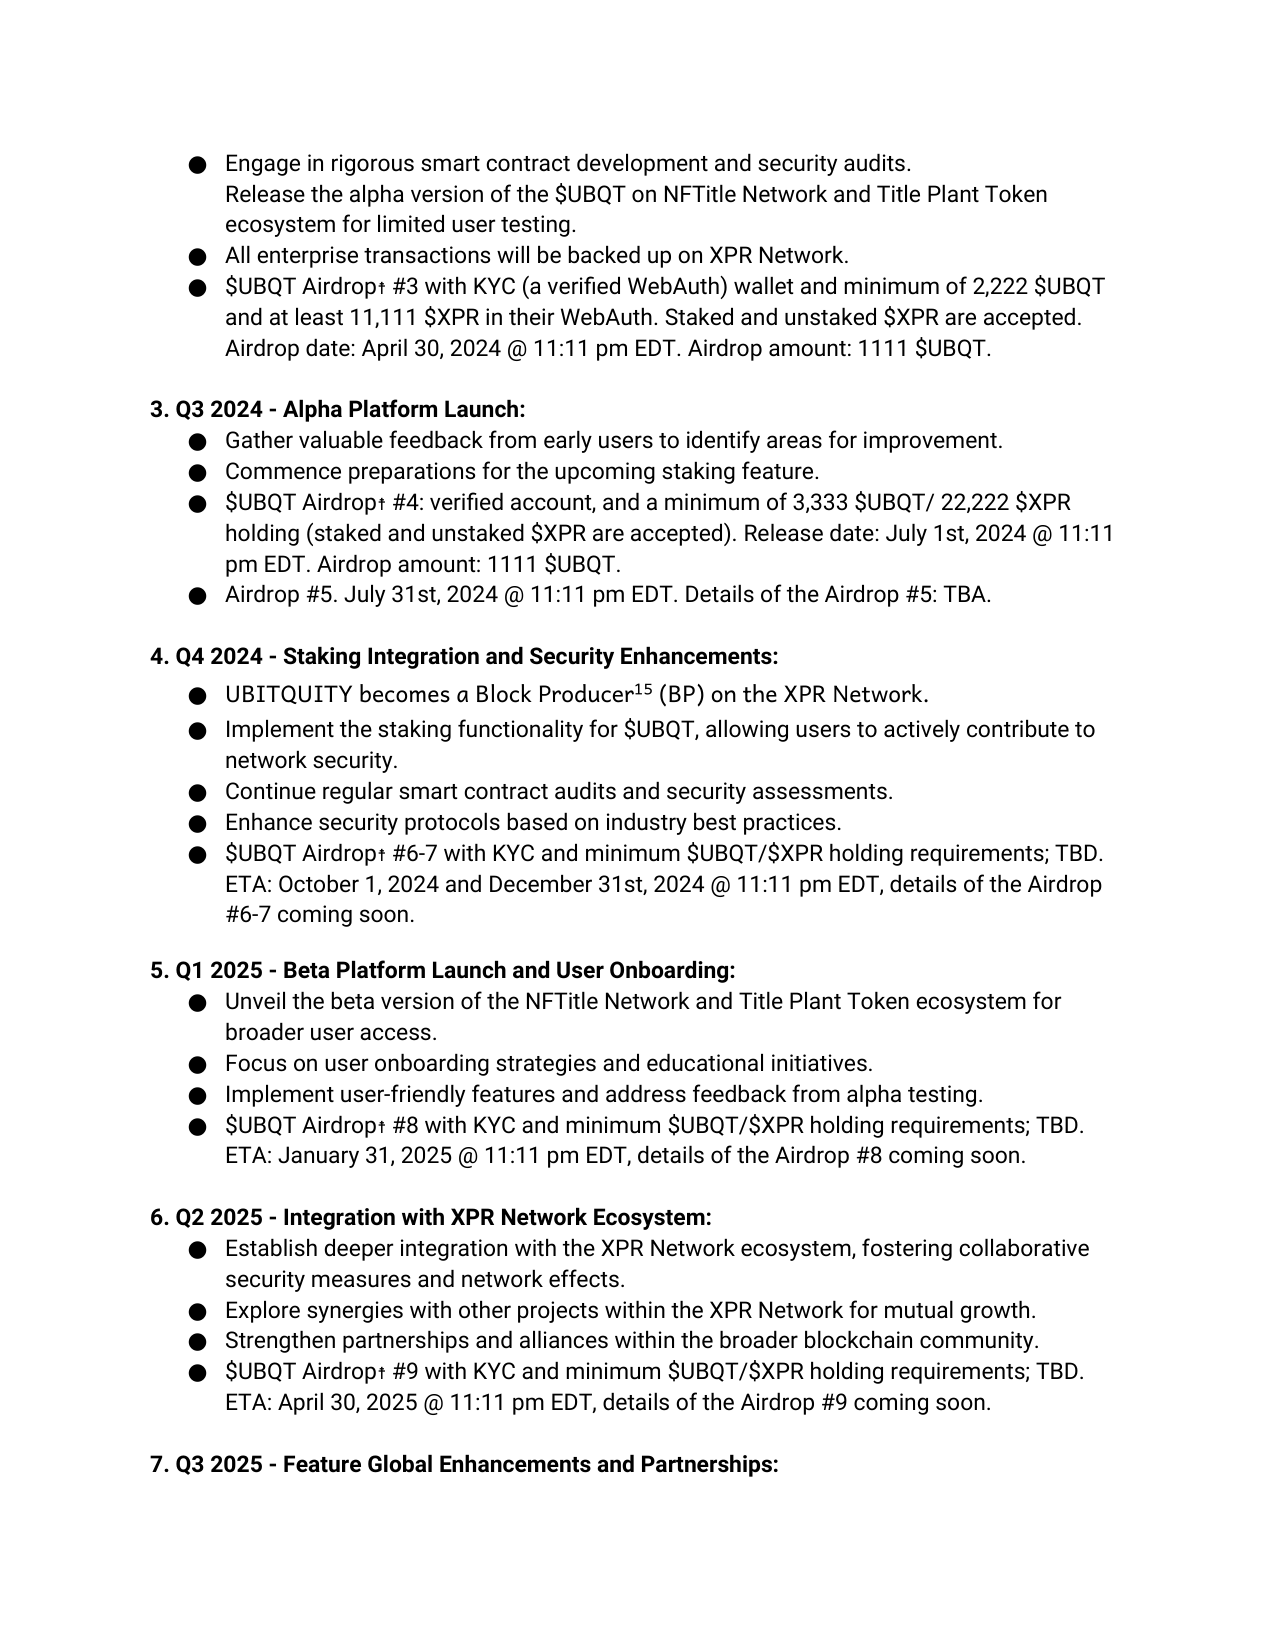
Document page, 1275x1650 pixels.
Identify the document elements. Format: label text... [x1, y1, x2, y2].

list $UBQT Airdrop☨ #4: verified account, and a minimum of 3,333 $UBQT/ 22,222 $XPR holding (staked and unstaked $XPR are accepted). Release date: July 1st, 2024 @ 11:11 pm EDT. Airdrop amount: 1111 $UBQT. [187, 489, 1125, 578]
list Commence preparations for the upcoming staking feature. [187, 458, 1125, 485]
list Airdrop #5. July 31st, 2024 @ 11:11 pm EDT. Details of the Airdrop #5: TBA. [187, 582, 1125, 608]
list $UBQT Airdrop☨ #3 with KYC (a verified WebAuth) wallet and minimum of 2,222 $UBQT and at least 11,111 $XPR in their WebAuth. Staked and unstaked $XPR are accepted. Airdrop date: April 30, 2024 @ 11:11 pm EDT. Airdrop amount: 1111 $UBQT. [187, 273, 1125, 362]
list Explore synergies with other projects within the XPR Network for mutual growth. [187, 1297, 1125, 1324]
list Unveil the beta version of the NFTitle Network and Title Plant Token ecosystem for broader user access. [187, 988, 1125, 1046]
text 7. Q3 2025 - Feature Global Enhancements and Partnerships: [150, 1451, 1125, 1478]
text 4. Q4 2024 - Staking Integration and Security Enhancements: [150, 643, 1125, 670]
list Focus on user onboarding strategies and educational initiatives. [187, 1050, 1125, 1077]
text 5. Q1 2025 - Beta Platform Launch and User Onboarding: [150, 958, 1125, 984]
text 6. Q2 2025 - Integration with XPR Network Ecosystem: [150, 1204, 1125, 1231]
text 3. Q3 2024 - Alpha Platform Launch: [150, 397, 1125, 423]
list UBITQUITY becomes a Block Producer¹⁵ (BP) on the XPR Network. [187, 674, 1125, 711]
list Strengthen partnerships and alliances within the broader blockchain community. [187, 1328, 1125, 1354]
text Release the alpha version of the $UBQT on NFTitle Network and Title Plant Token ecosystem for limited user testing. [225, 181, 1125, 238]
list Engage in rigorous smart contract development and security audits. [187, 150, 1125, 177]
list Implement the staking functionality for $UBQT, allowing users to actively contribute to network security. [187, 717, 1125, 774]
list Enhance security protocols based on industry best practices. [187, 809, 1125, 836]
list Gather valuable feedback from early users to identify areas for improvement. [187, 427, 1125, 454]
list $UBQT Airdrop☨ #9 with KYC and minimum $UBQT/$XPR holding requirements; TBD. ETA: April 30, 2025 @ 11:11 pm EDT, details of the Airdrop #9 coming soon. [187, 1358, 1125, 1416]
list Implement user-friendly features and address feedback from alpha testing. [187, 1081, 1125, 1108]
list Establish deeper integration with the XPR Network ecosystem, fostering collaborative security measures and network effects. [187, 1235, 1125, 1293]
list $UBQT Airdrop☨ #6-7 with KYC and minimum $UBQT/$XPR holding requirements; TBD. ETA: October 1, 2024 and December 31st, 2024 @ 11:11 pm EDT, details of the Airdrop #6-7 coming soon. [187, 840, 1125, 928]
list All enterprise transactions will be backed up on XPR Network. [187, 242, 1125, 269]
list Continue regular smart contract audits and security assessments. [187, 778, 1125, 805]
list $UBQT Airdrop☨ #8 with KYC and minimum $UBQT/$XPR holding requirements; TBD. ETA: January 31, 2025 @ 11:11 pm EDT, details of the Airdrop #8 coming soon. [187, 1112, 1125, 1169]
